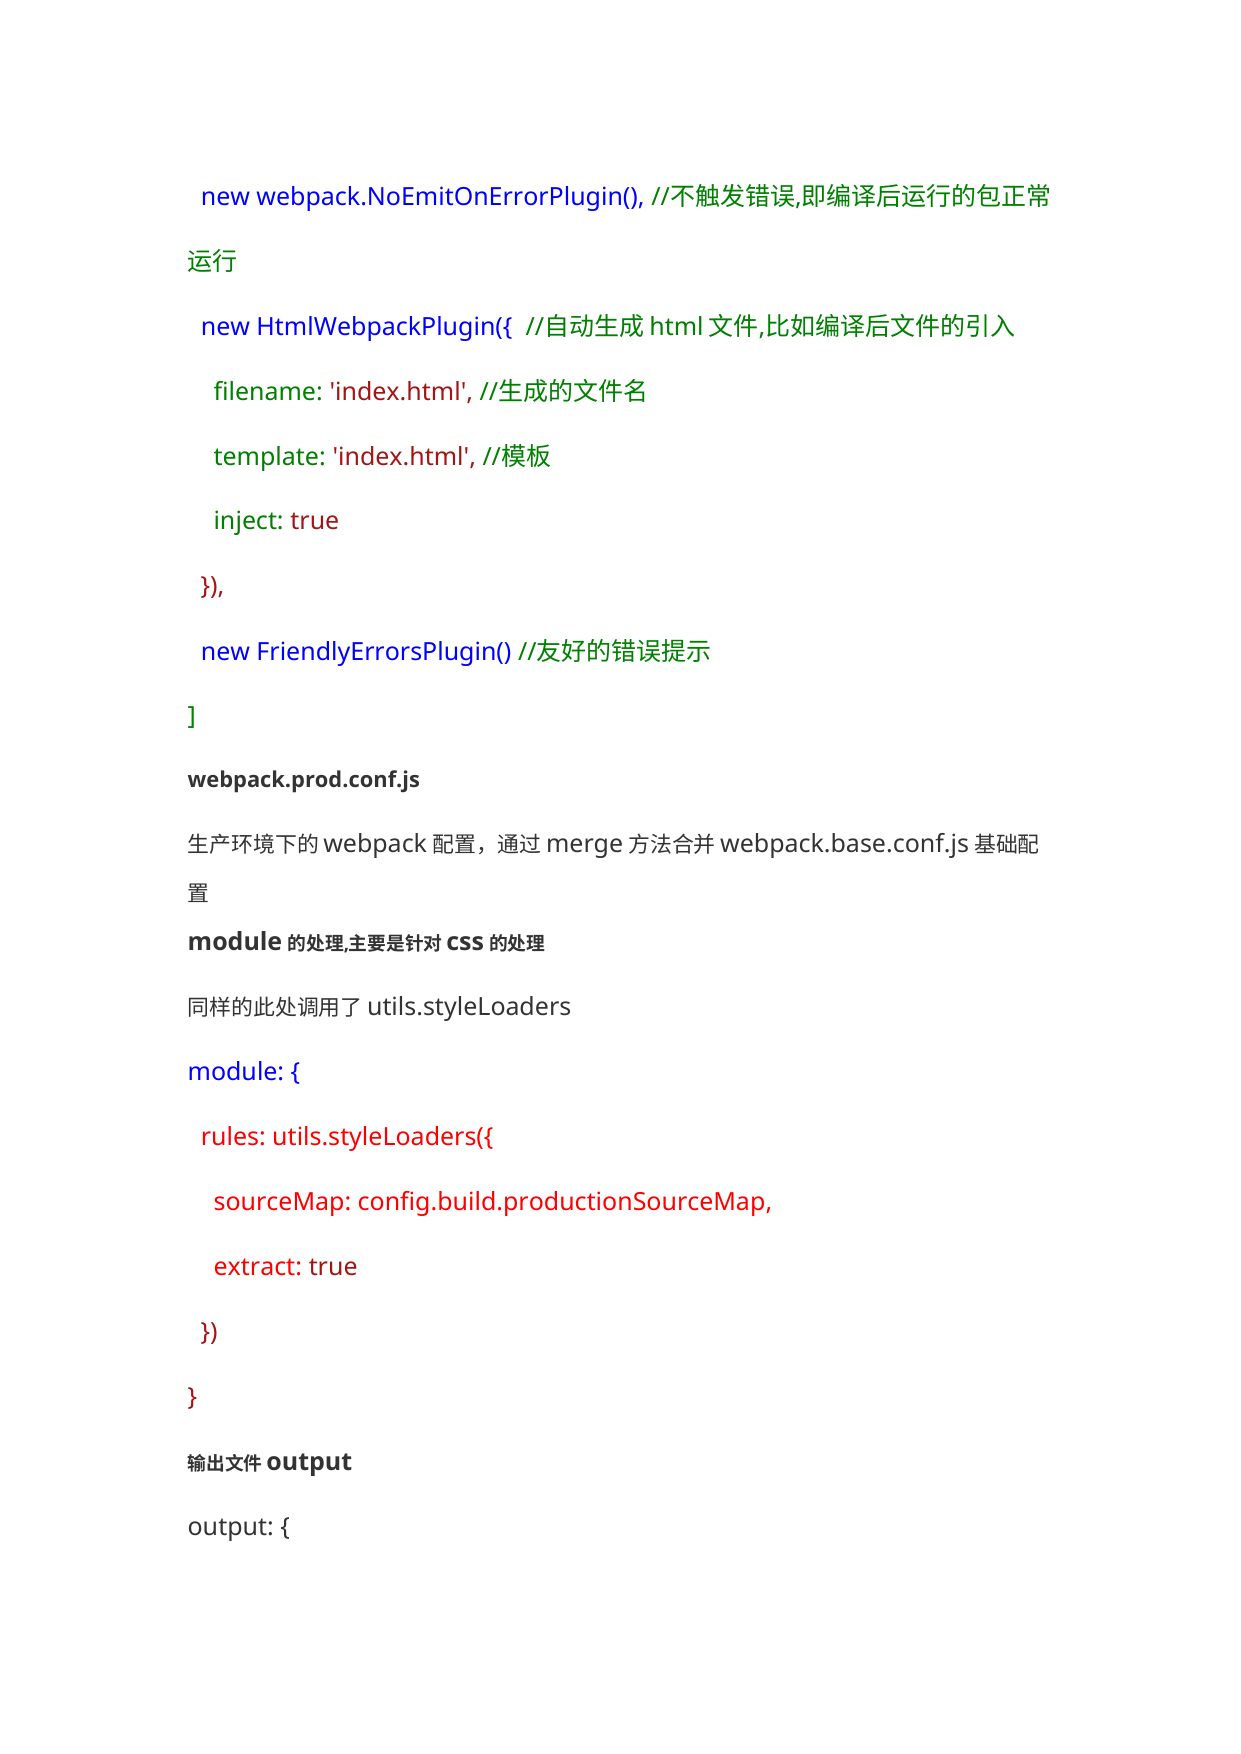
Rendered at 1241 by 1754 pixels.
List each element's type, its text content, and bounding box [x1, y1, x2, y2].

text module的处理,主要是针对css的处理 [187, 908, 1053, 973]
text output: { [187, 1493, 1053, 1558]
text rules: utils.styleLoaders({ [187, 1103, 1053, 1168]
text new HtmlWebpackPlugin({ //自动生成html文件,比如编译后文件的引入 [187, 292, 1053, 357]
text ] [187, 682, 1053, 747]
text extract: true [187, 1233, 1053, 1298]
text }) [187, 1298, 1053, 1363]
text filename: 'index.html', //生成的文件名 [187, 357, 1053, 422]
text webpack.prod.conf.js [187, 763, 1053, 795]
text inject: true [187, 487, 1053, 552]
text new webpack.NoEmitOnErrorPlugin(), //不触发错误,即编译后运行的包正常运行 [187, 162, 1053, 292]
text new FriendlyErrorsPlugin() //友好的错误提示 [187, 617, 1053, 682]
text }), [187, 552, 1053, 617]
text template: 'index.html', //模板 [187, 422, 1053, 487]
text module: { [187, 1038, 1053, 1103]
text 生产环境下的webpack配置，通过merge方法合并webpack.base.conf.js基础配置 [187, 811, 1053, 908]
text } [187, 1363, 1053, 1428]
text 输出文件output [187, 1428, 1053, 1493]
text 同样的此处调用了utils.styleLoaders [187, 973, 1053, 1038]
text sourceMap: config.build.productionSourceMap, [187, 1168, 1053, 1233]
